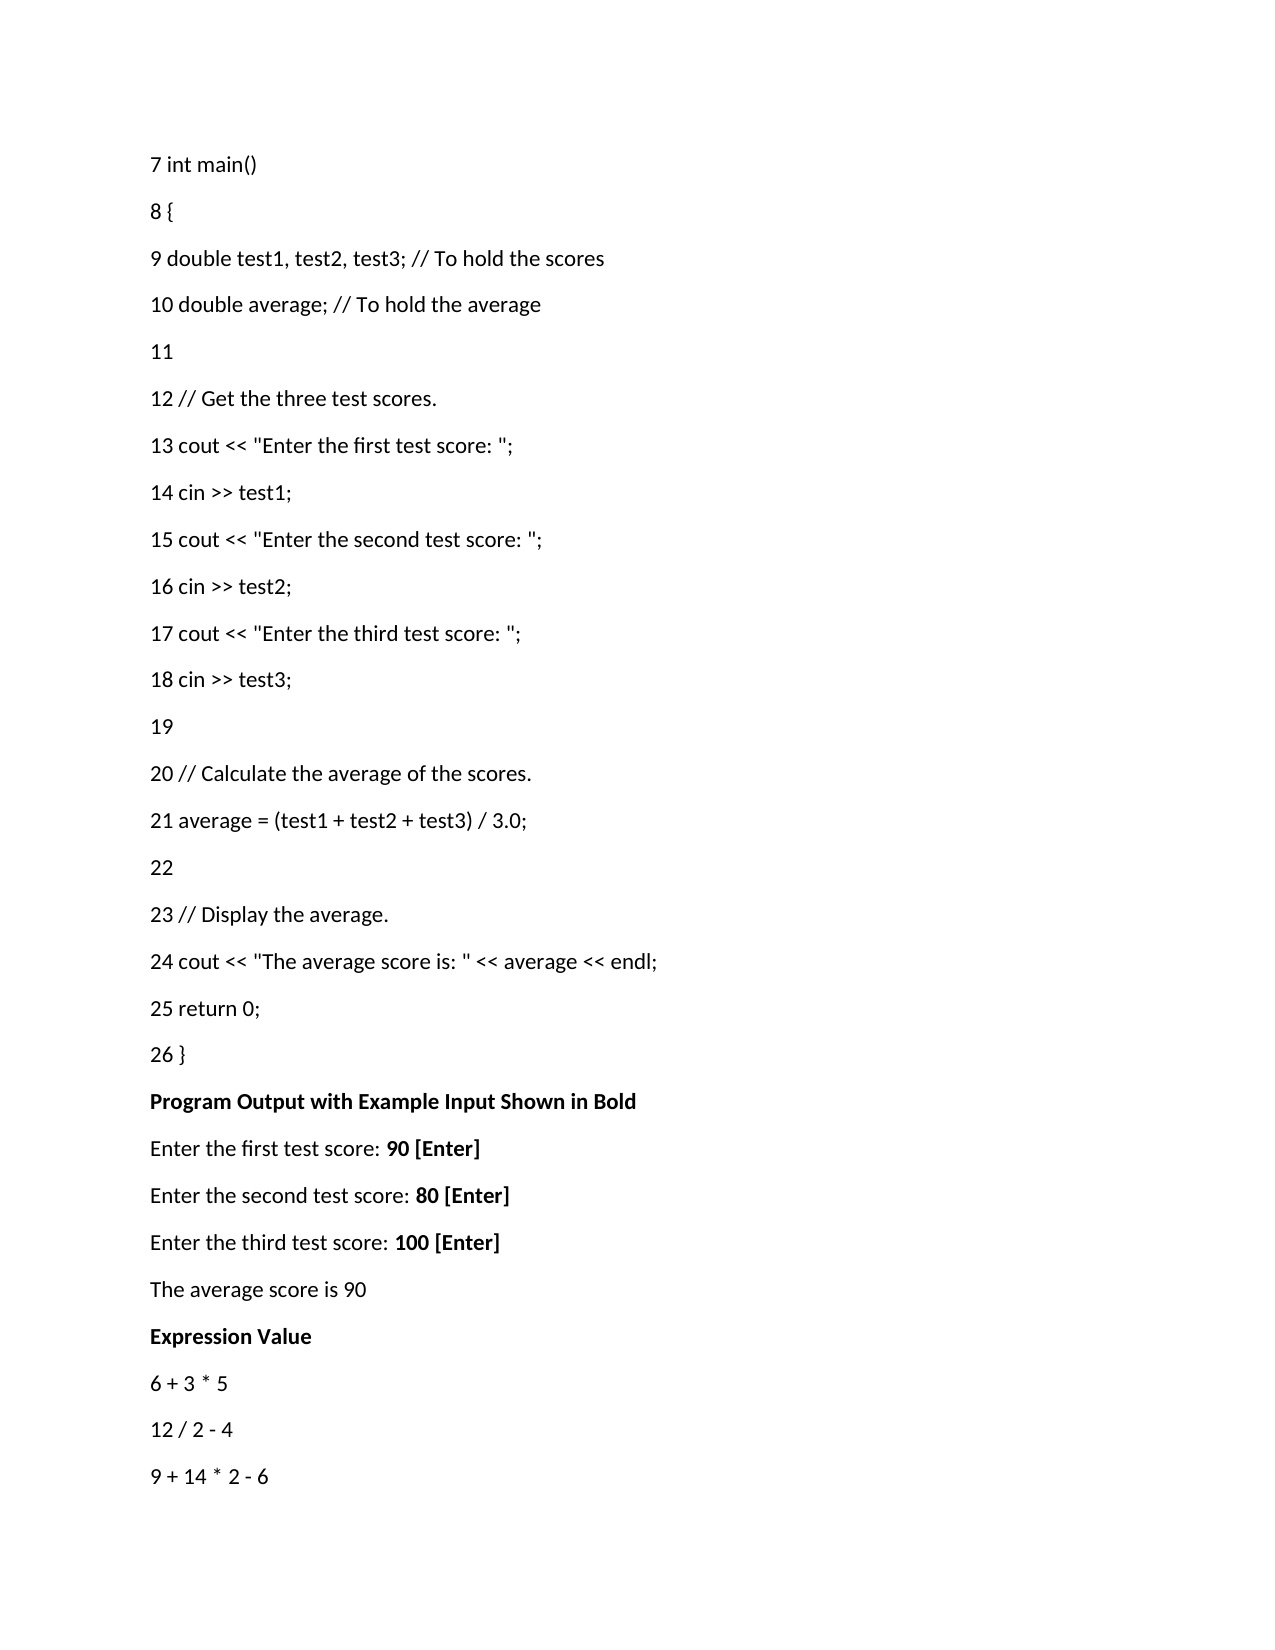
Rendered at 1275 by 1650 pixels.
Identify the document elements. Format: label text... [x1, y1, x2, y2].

text 12 // Get the three test scores. [150, 384, 1125, 412]
text 6 + 3 * 5 [150, 1369, 1125, 1397]
text Enter the second test score: 80 [Enter] [150, 1181, 1125, 1209]
text 13 cout << "Enter the first test score: "; [150, 431, 1125, 459]
text 24 cout << "The average score is: " << average << endl; [150, 947, 1125, 975]
text 16 cin >> test2; [150, 572, 1125, 600]
text 15 cout << "Enter the second test score: "; [150, 525, 1125, 553]
text 19 [150, 712, 1125, 741]
text Enter the third test score: 100 [Enter] [150, 1228, 1125, 1256]
text 22 [150, 853, 1125, 881]
text 11 [150, 337, 1125, 366]
text 10 double average; // To hold the average [150, 291, 1125, 319]
text 21 average = (test1 + test2 + test3) / 3.0; [150, 806, 1125, 834]
text 18 cin >> test3; [150, 666, 1125, 694]
text 9 + 14 * 2 - 6 [150, 1462, 1125, 1491]
text 8 { [150, 197, 1125, 225]
text 7 int main() [150, 150, 1125, 178]
text Program Output with Example Input Shown in Bold [150, 1087, 1125, 1116]
text Expression Value [150, 1322, 1125, 1350]
text 23 // Display the average. [150, 900, 1125, 928]
text 26 } [150, 1041, 1125, 1069]
text 14 cin >> test1; [150, 478, 1125, 506]
text 9 double test1, test2, test3; // To hold the scores [150, 244, 1125, 272]
text The average score is 90 [150, 1275, 1125, 1303]
text 12 / 2 - 4 [150, 1416, 1125, 1444]
text 20 // Calculate the average of the scores. [150, 759, 1125, 787]
text 25 return 0; [150, 994, 1125, 1022]
text 17 cout << "Enter the third test score: "; [150, 619, 1125, 647]
text Enter the first test score: 90 [Enter] [150, 1134, 1125, 1162]
